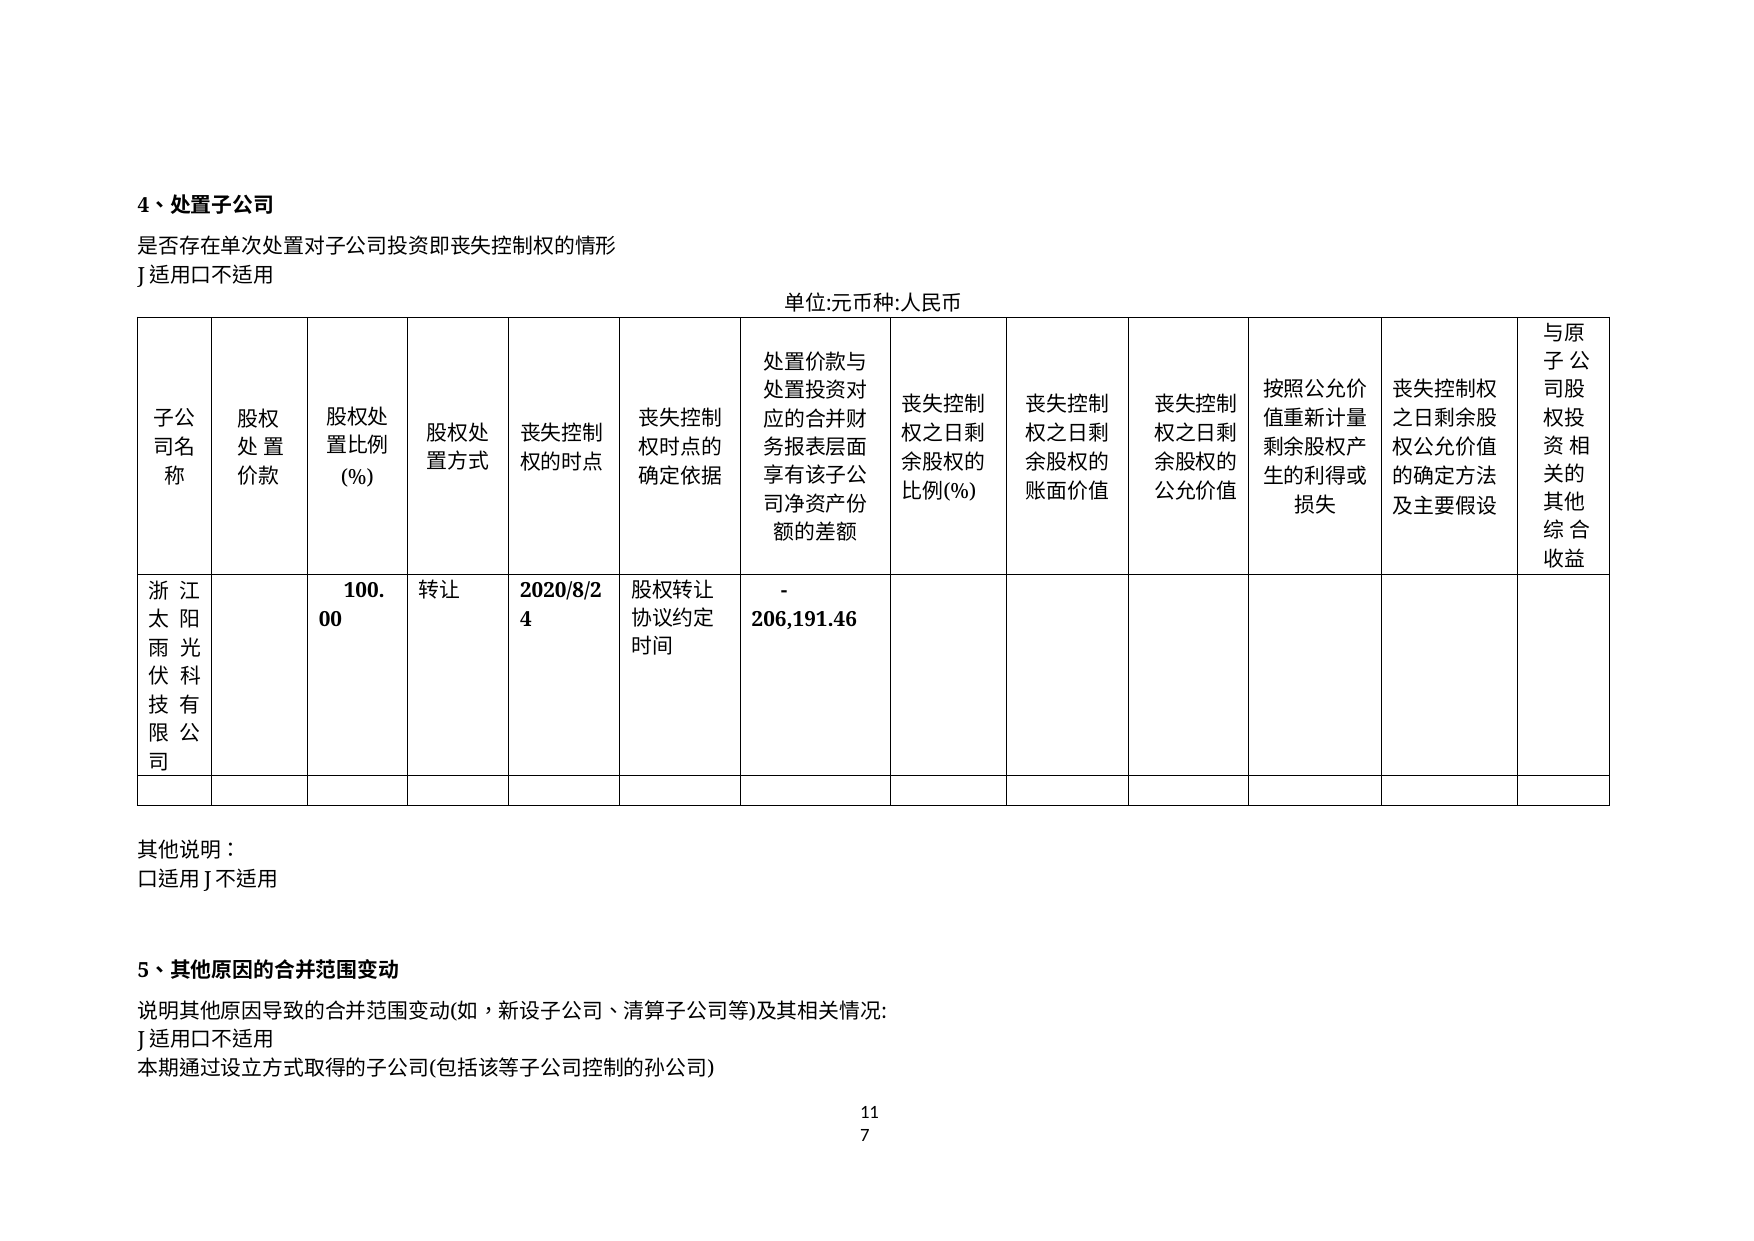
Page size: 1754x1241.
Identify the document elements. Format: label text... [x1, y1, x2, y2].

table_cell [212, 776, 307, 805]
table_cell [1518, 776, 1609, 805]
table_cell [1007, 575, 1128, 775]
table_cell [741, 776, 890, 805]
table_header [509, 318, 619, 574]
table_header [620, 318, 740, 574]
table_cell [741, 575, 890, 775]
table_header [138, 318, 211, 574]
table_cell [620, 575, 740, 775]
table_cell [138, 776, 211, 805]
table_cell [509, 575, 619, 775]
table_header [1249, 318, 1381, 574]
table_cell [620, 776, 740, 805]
text 说明其他原因导致的合并范围变动(如，新设子公司、清算子公司等)及其相关情况: [137, 996, 1609, 1024]
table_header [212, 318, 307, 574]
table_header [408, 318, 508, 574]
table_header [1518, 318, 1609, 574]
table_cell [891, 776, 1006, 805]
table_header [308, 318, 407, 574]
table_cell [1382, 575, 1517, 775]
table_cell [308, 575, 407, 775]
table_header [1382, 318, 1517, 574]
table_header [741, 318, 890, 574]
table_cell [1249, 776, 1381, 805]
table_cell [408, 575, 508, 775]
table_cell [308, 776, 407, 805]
text J适用口不适用 [137, 1024, 1609, 1053]
text J适用口不适用 [137, 260, 1609, 288]
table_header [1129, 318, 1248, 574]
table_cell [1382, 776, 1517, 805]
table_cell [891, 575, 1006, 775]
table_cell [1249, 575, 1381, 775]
text 口适用J不适用 [137, 864, 1609, 892]
text 4、处置子公司 [137, 190, 1609, 219]
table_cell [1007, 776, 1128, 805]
text 是否存在单次处置对子公司投资即丧失控制权的情形 [137, 231, 1609, 260]
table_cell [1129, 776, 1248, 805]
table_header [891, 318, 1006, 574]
text 单位:元币种:人民币 [137, 288, 1609, 317]
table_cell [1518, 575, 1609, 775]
text 5、其他原因的合并范围变动 [137, 955, 1609, 983]
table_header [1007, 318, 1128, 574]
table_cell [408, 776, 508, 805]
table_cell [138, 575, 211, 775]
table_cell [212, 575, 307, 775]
text 本期通过设立方式取得的子公司(包括该等子公司控制的孙公司) [137, 1053, 1609, 1081]
text 其他说明： [137, 835, 1609, 864]
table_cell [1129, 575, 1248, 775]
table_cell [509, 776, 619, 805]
